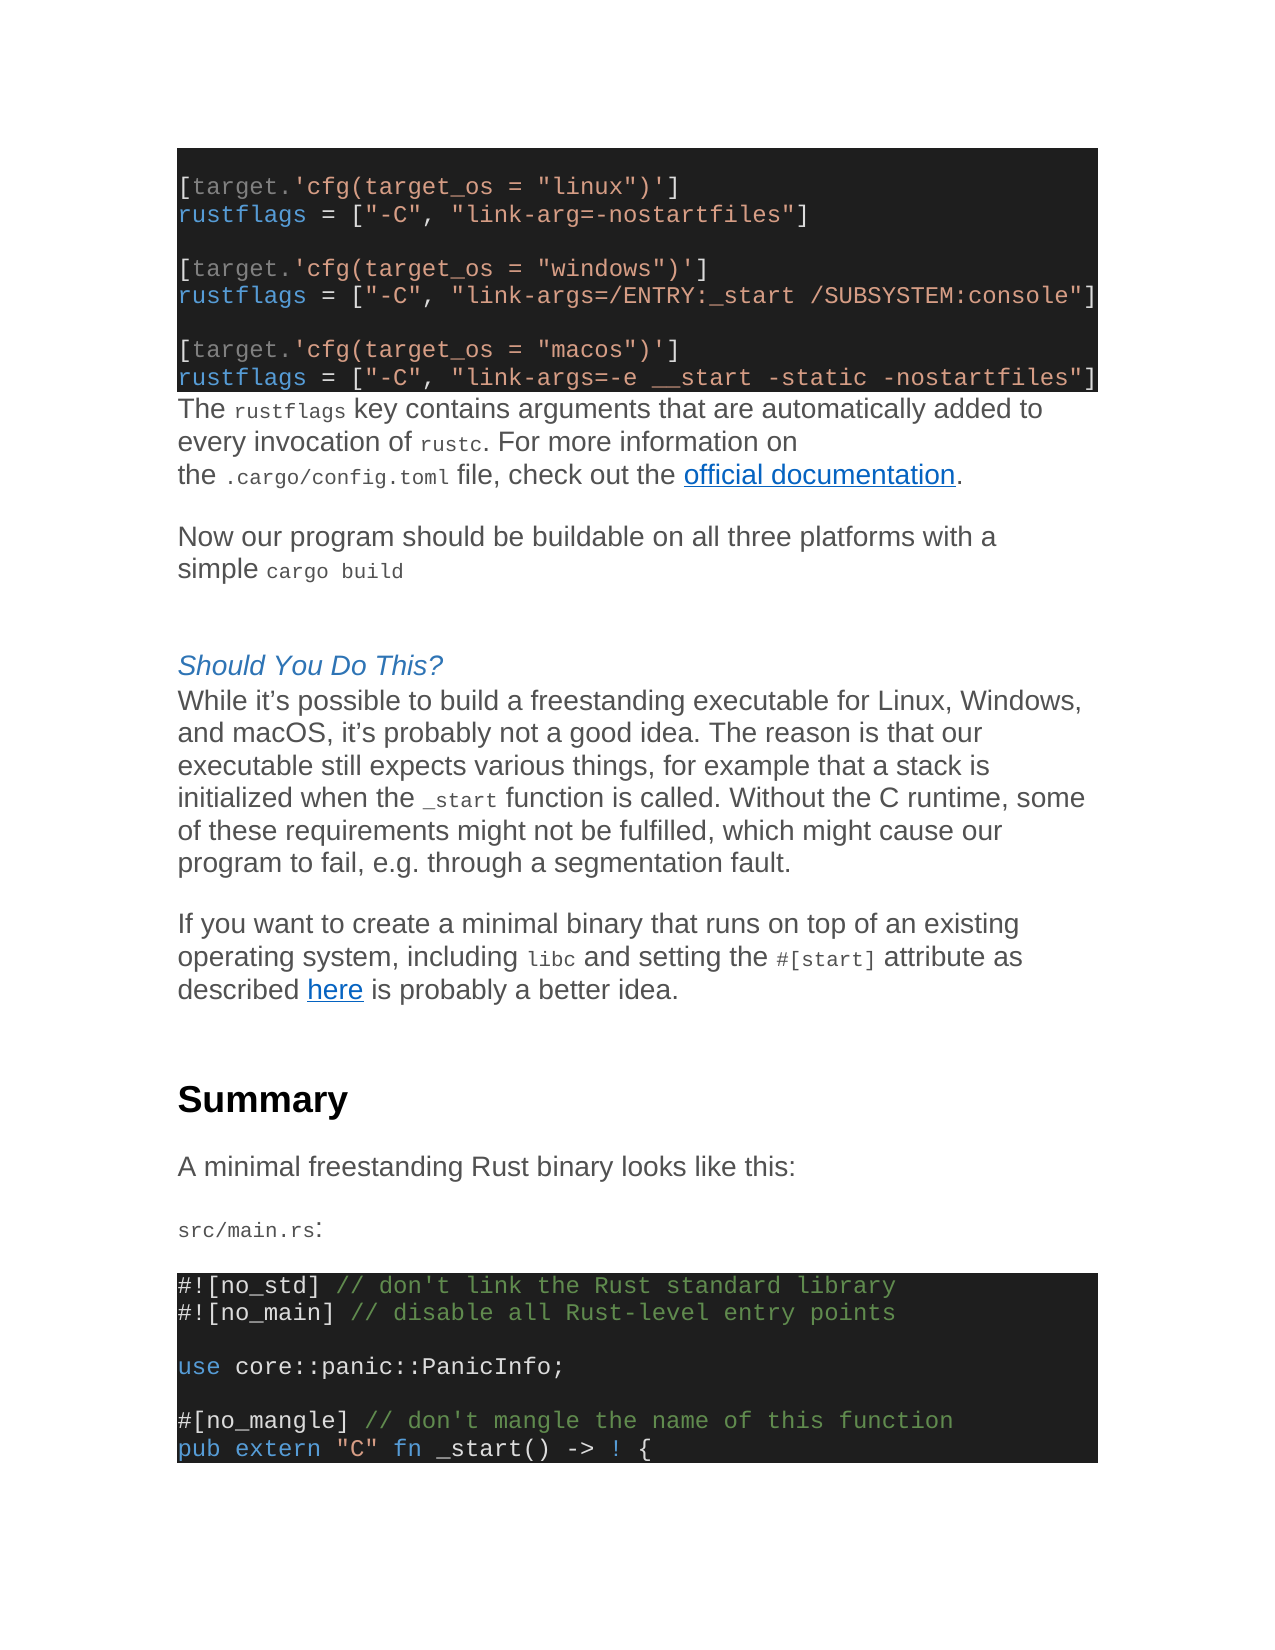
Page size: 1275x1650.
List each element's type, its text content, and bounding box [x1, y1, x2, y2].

subtitle Should You Do This? [177, 614, 1098, 681]
text #![no_std] // don't link the Rust standard library [177, 1273, 1098, 1300]
subtitle Summary [177, 1034, 1098, 1120]
text pub extern "C" fn _start() -> ! { [177, 1436, 1098, 1463]
text #[no_mangle] // don't mangle the name of this function [177, 1409, 1098, 1436]
text use core::panic::PanicInfo; [177, 1354, 1098, 1382]
text While it’s possible to build a freestanding executable for Linux, Windows, and macOS, it’s probably not a good idea. The reason is that our executable still expects various things, for example that a stack is initialized when the _start function is called. Without the C runtime, some of these requirements might not be fulfilled, which might cause our program to fail, e.g. through a segmentation fault. [177, 684, 1098, 878]
text rustflags = ["-C", "link-args=-e __start -static -nostartfiles"] [177, 365, 1098, 392]
text rustflags = ["-C", "link-arg=-nostartfiles"] [177, 202, 1098, 229]
text rustflags = ["-C", "link-args=/ENTRY:_start /SUBSYSTEM:console"] [177, 283, 1098, 311]
text The rustflags key contains arguments that are automatically added to every invocation of rustc. For more information on the .cargo/config.toml file, check out the official documentation. [177, 392, 1098, 490]
text If you want to create a minimal binary that runs on top of an existing operating system, including libc and setting the #[start] attribute as described here is probably a better idea. [177, 907, 1098, 1005]
text [target.'cfg(target_os = "windows")'] [177, 256, 1098, 283]
text #![no_main] // disable all Rust-level entry points [177, 1300, 1098, 1327]
text A minimal freestanding Rust binary looks like this: [177, 1149, 1098, 1182]
text [target.'cfg(target_os = "macos")'] [177, 338, 1098, 365]
text src/main.rs: [177, 1211, 1098, 1244]
text Now our program should be buildable on all three platforms with a simple cargo build [177, 519, 1098, 585]
text [target.'cfg(target_os = "linux")'] [177, 175, 1098, 202]
